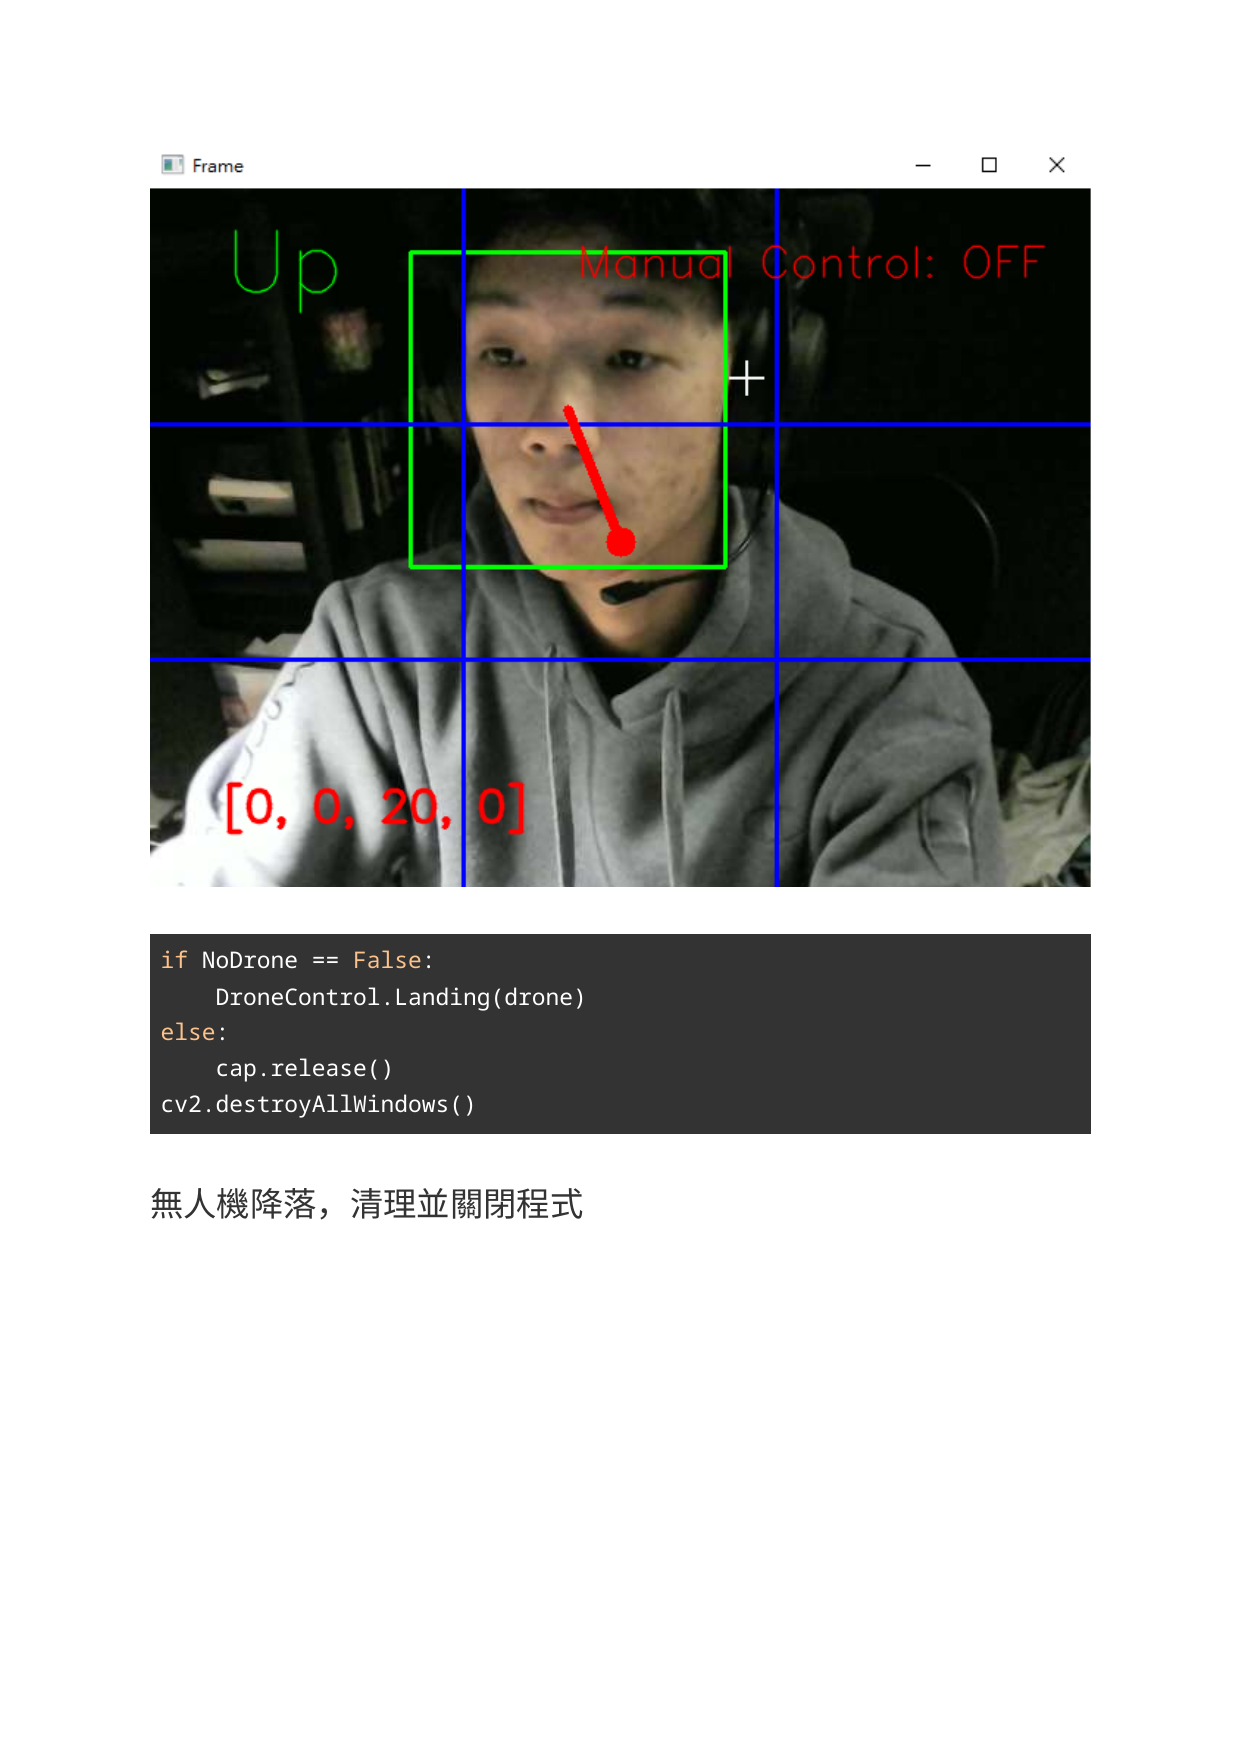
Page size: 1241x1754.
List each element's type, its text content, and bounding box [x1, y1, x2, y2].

picture [150, 150, 1091, 887]
text 無人機降落，清理並關閉程式 [150, 1178, 1090, 1226]
table_header if NoDrone == False: DroneControl.Landing(drone) else: cap.release() cv2.destroyAllWindows() [150, 934, 1091, 1134]
